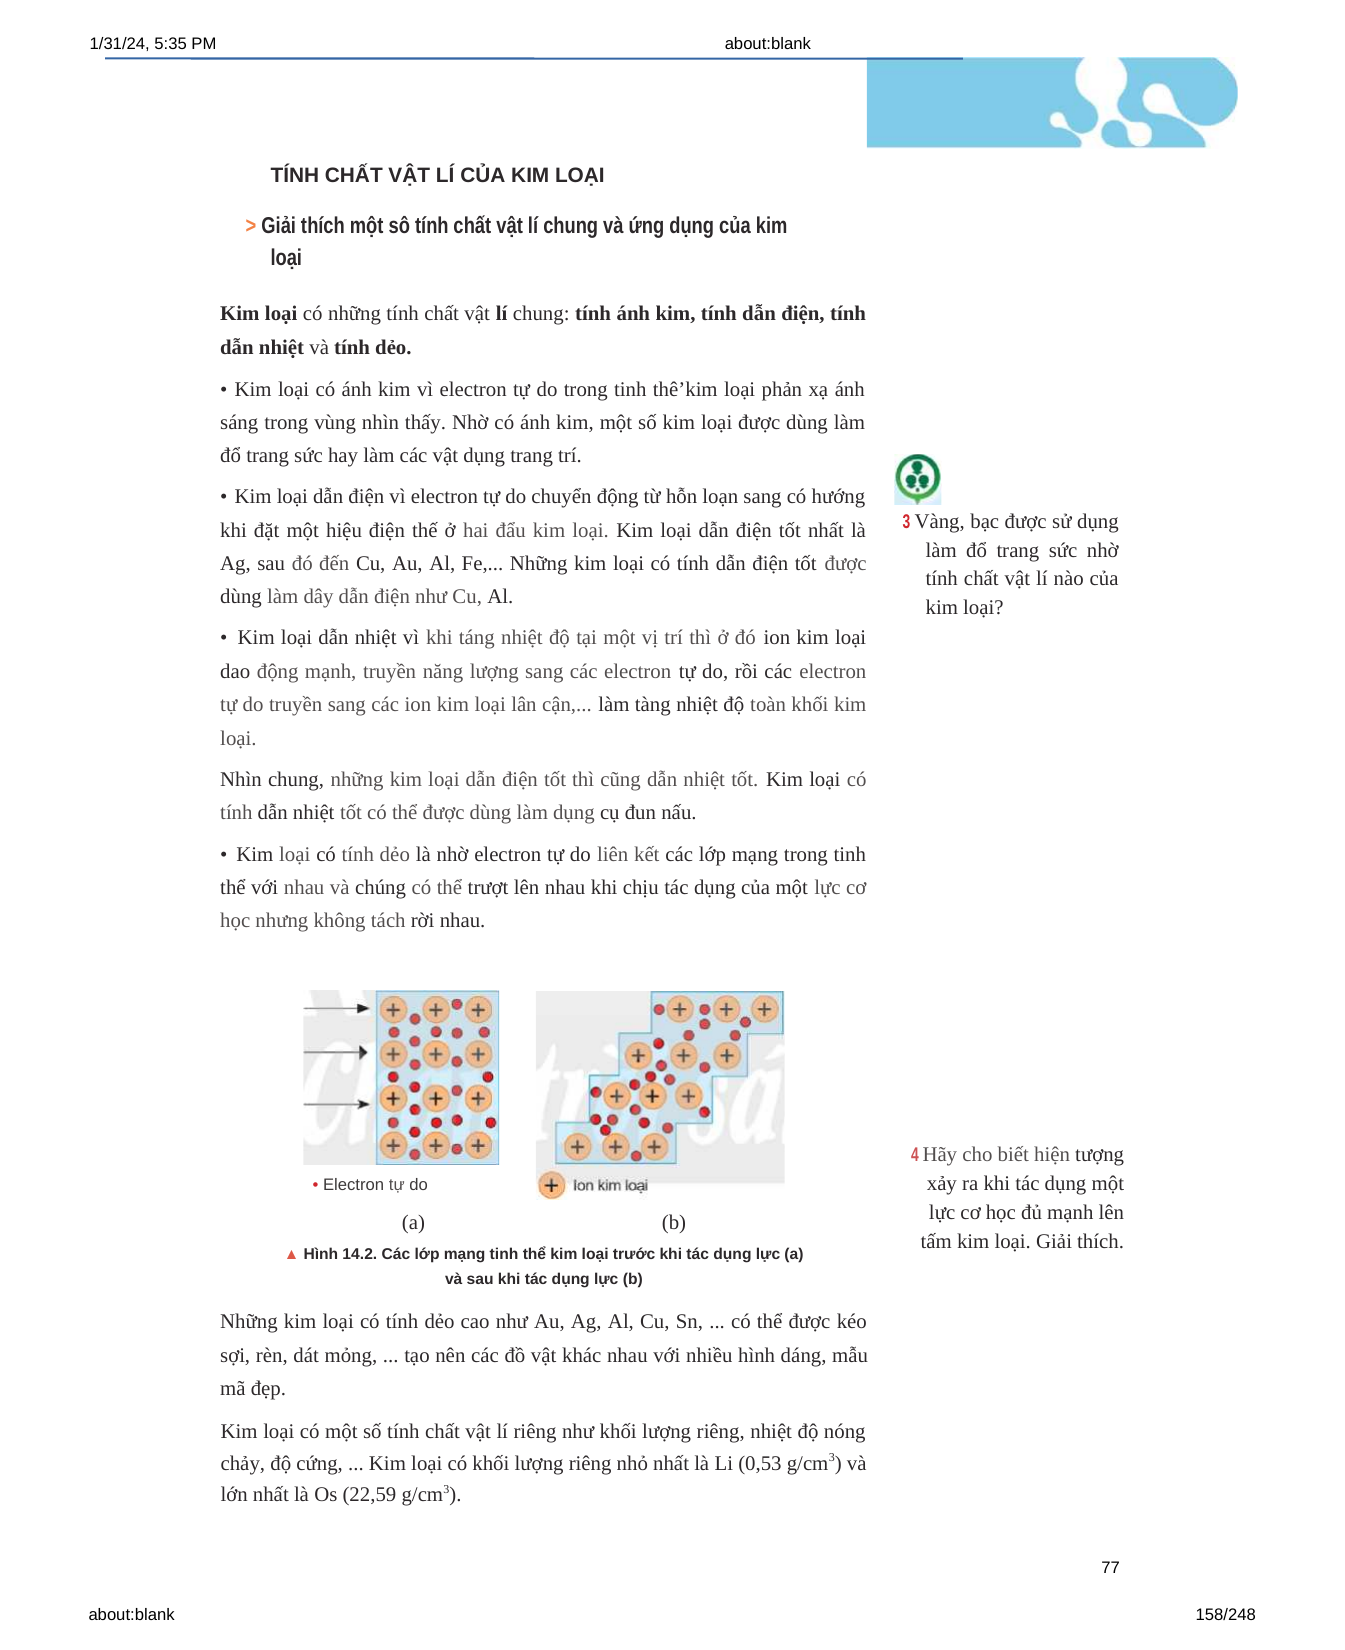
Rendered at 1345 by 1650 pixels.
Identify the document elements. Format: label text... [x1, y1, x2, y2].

text Những kim loại có tính dẻo cao như Au, Ag, Al, Cu, Sn, ... có thể được kéo sợi, rèn, dát mỏng, ... tạo nên các đồ vật khác nhau với nhiều hình dáng, mẫu mã đẹp. [220, 1309, 869, 1400]
text 3 Vàng, bạc được sử dụng làm đổ trang sức nhờ tính chất vật lí nào của kim loại? [902, 509, 1119, 619]
picture [303, 990, 500, 1165]
text • Electron tự do [312, 1175, 429, 1194]
list Kim loại có tính dẻo là nhờ electron tự do liên kết các lớp mạng trong tinh thể với nhau và chúng có thể trượt lên nhau khi chịu tác dụng của một lực cơ học nhưng không tách rời nhau. [220, 842, 866, 932]
list Kim loại có ánh kim vì electron tự do trong tinh thê’kim loại phản xạ ánh sáng trong vùng nhìn thấy. Nhờ có ánh kim, một số kim loại được dùng làm đổ trang sức hay làm các vật dụng trang trí. [220, 377, 866, 467]
text (a) (b) [258, 1210, 830, 1234]
picture [894, 454, 942, 505]
picture [535, 991, 785, 1200]
text 4 Hãy cho biết hiện tượng xảy ra khi tác dụng một lực cơ học đủ mạnh lên tấm kim loại. Giải thích. [902, 1142, 1124, 1253]
text Kim loại có một số tính chất vật lí riêng như khối lượng riêng, nhiệt độ nóng chảy, độ cứng, ... Kim loại có khối lượng riêng nhỏ nhất là Li (0,53 g/cm3) và lớn nhất là Os (22,59 g/cm3). [220, 1419, 866, 1506]
picture [866, 57, 1238, 149]
text > Giải thích một sô tính chất vật lí chung và ứng dụng của kim loại [245, 212, 817, 271]
list Kim loại dẫn điện vì electron tự do chuyển động từ hỗn loạn sang có hướng khi đặt một hiệu điện thế ở hai đẩu kim loại. Kim loại dẫn điện tốt nhất là Ag, sau đó đến Cu, Au, Al, Fe,... Những kim loại có tính dẫn điện tốt được dùng làm dây dẫn điện như Cu, Al. [220, 484, 866, 608]
text TÍNH CHẤT VẬT LÍ CỦA KIM LOẠI [245, 163, 817, 187]
text Kim loại có những tính chất vật lí chung: tính ánh kim, tính dẫn điện, tính dẫn nhiệt và tính dẻo. [220, 301, 866, 359]
list Kim loại dẫn nhiệt vì khi táng nhiệt độ tại một vị trí thì ở đó ion kim loại dao động mạnh, truyền năng lượng sang các electron tự do, rồi các electron tự do truyền sang các ion kim loại lân cận,... làm tàng nhiệt độ toàn khối kim loại. [220, 625, 866, 750]
text ▲ Hình 14.2. Các lớp mạng tinh thể kim loại trước khi tác dụng lực (a) và sau khi tác dụng lực (b) [258, 1244, 830, 1288]
text Nhìn chung, những kim loại dẫn điện tốt thì cũng dẫn nhiệt tốt. Kim loại có tính dẫn nhiệt tốt có thể được dùng làm dụng cụ đun nấu. [220, 767, 866, 824]
